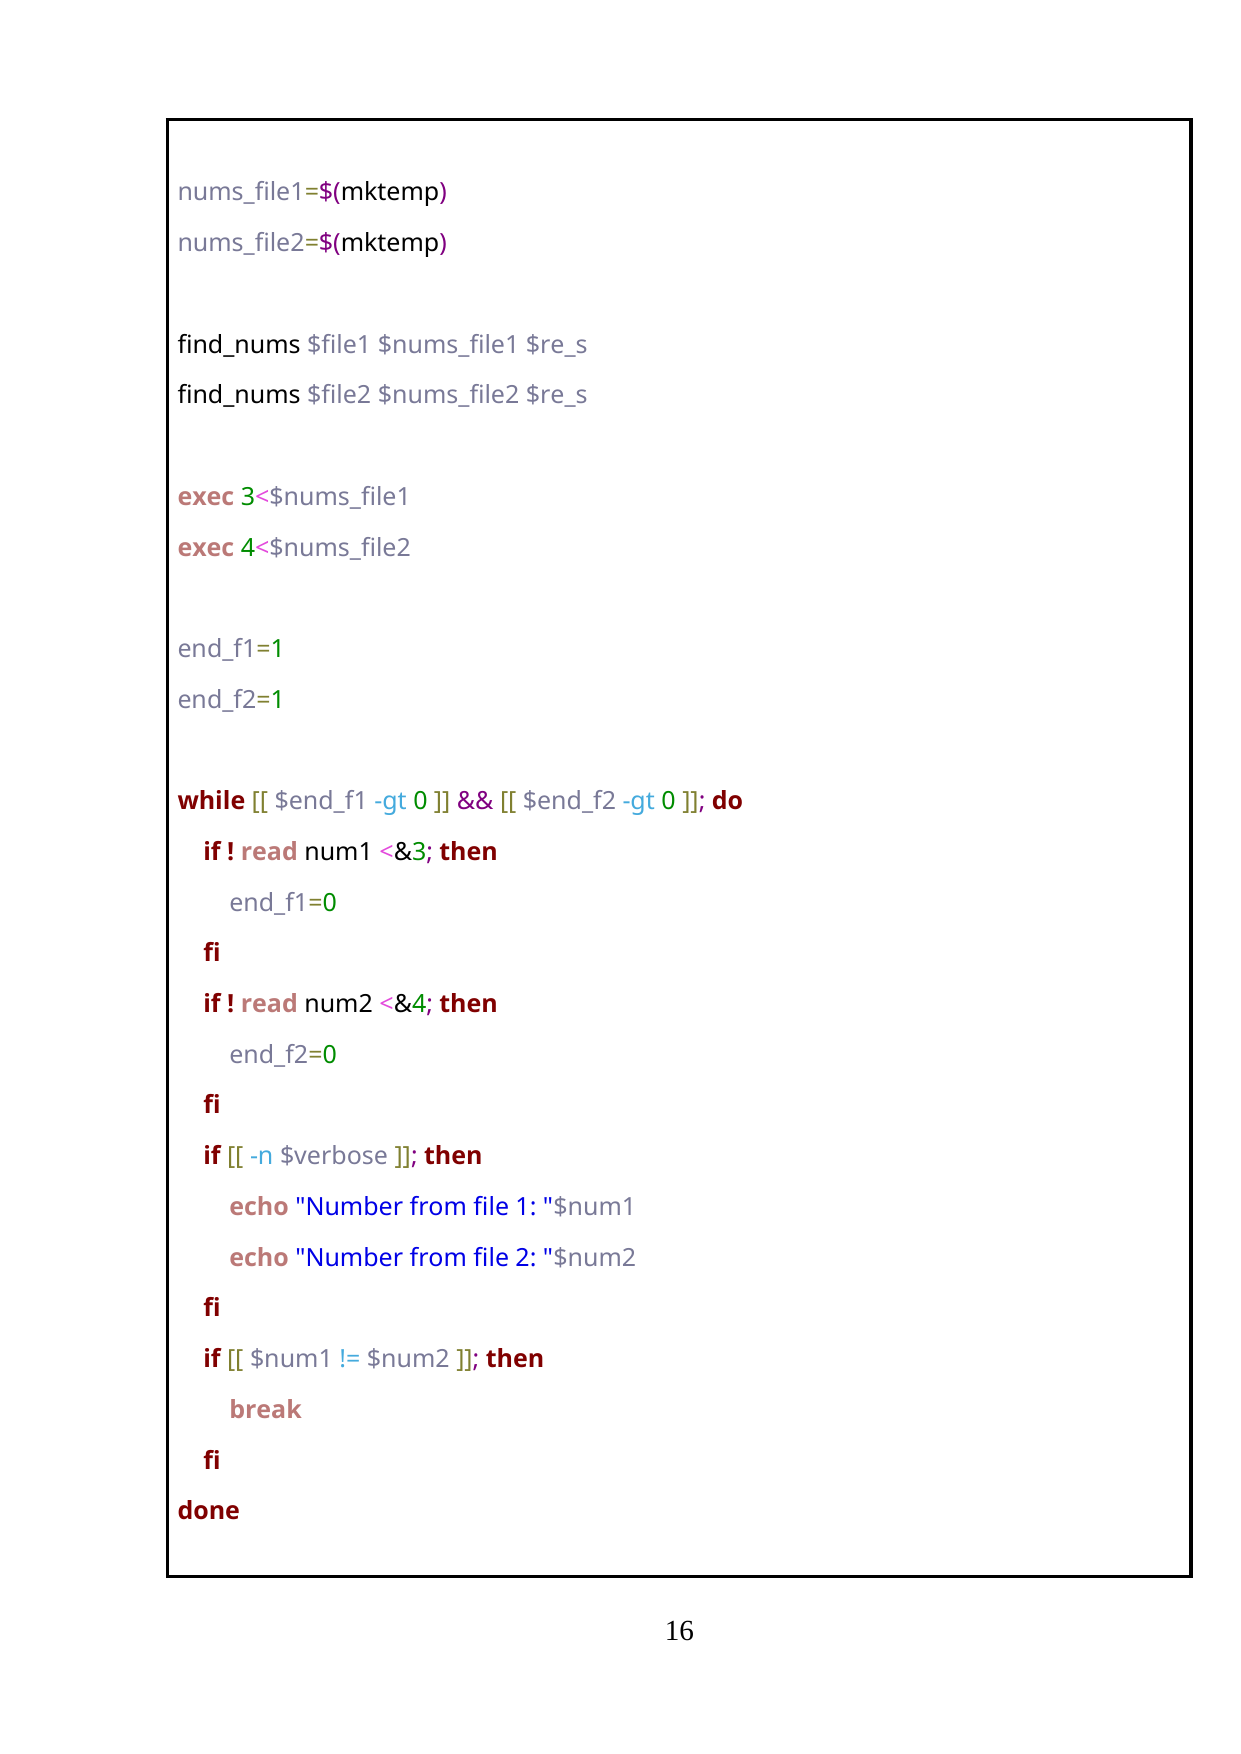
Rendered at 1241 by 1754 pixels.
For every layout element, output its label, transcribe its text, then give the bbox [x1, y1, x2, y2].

text exec 3<$nums_file1 [169, 473, 1189, 512]
text find_nums $file2 $nums_file2 $re_s [169, 372, 1189, 411]
text nums_file2=$(mktemp) [169, 219, 1189, 259]
text echo "Number from file 1: "$num1 [169, 1183, 1189, 1223]
text end_f1=0 [169, 879, 1189, 918]
text end_f1=1 [169, 625, 1189, 665]
text exec 4<$nums_file2 [169, 524, 1189, 563]
text if [[ $num1 != $num2 ]]; then [169, 1336, 1189, 1375]
text if ! read num1 <&3; then [169, 828, 1189, 868]
text fi [169, 930, 1189, 969]
text end_f2=1 [169, 676, 1189, 715]
text end_f2=0 [169, 1031, 1189, 1071]
text break [169, 1386, 1189, 1426]
text if ! read num2 <&4; then [169, 981, 1189, 1020]
text fi [169, 1437, 1189, 1476]
text fi [169, 1082, 1189, 1121]
text done [169, 1488, 1189, 1527]
text find_nums $file1 $nums_file1 $re_s [169, 321, 1189, 360]
text nums_file1=$(mktemp) [169, 169, 1189, 208]
text echo "Number from file 2: "$num2 [169, 1234, 1189, 1273]
text while [[ $end_f1 -gt 0 ]] && [[ $end_f2 -gt 0 ]]; do [169, 778, 1189, 817]
text if [[ -n $verbose ]]; then [169, 1133, 1189, 1172]
text fi [169, 1285, 1189, 1324]
